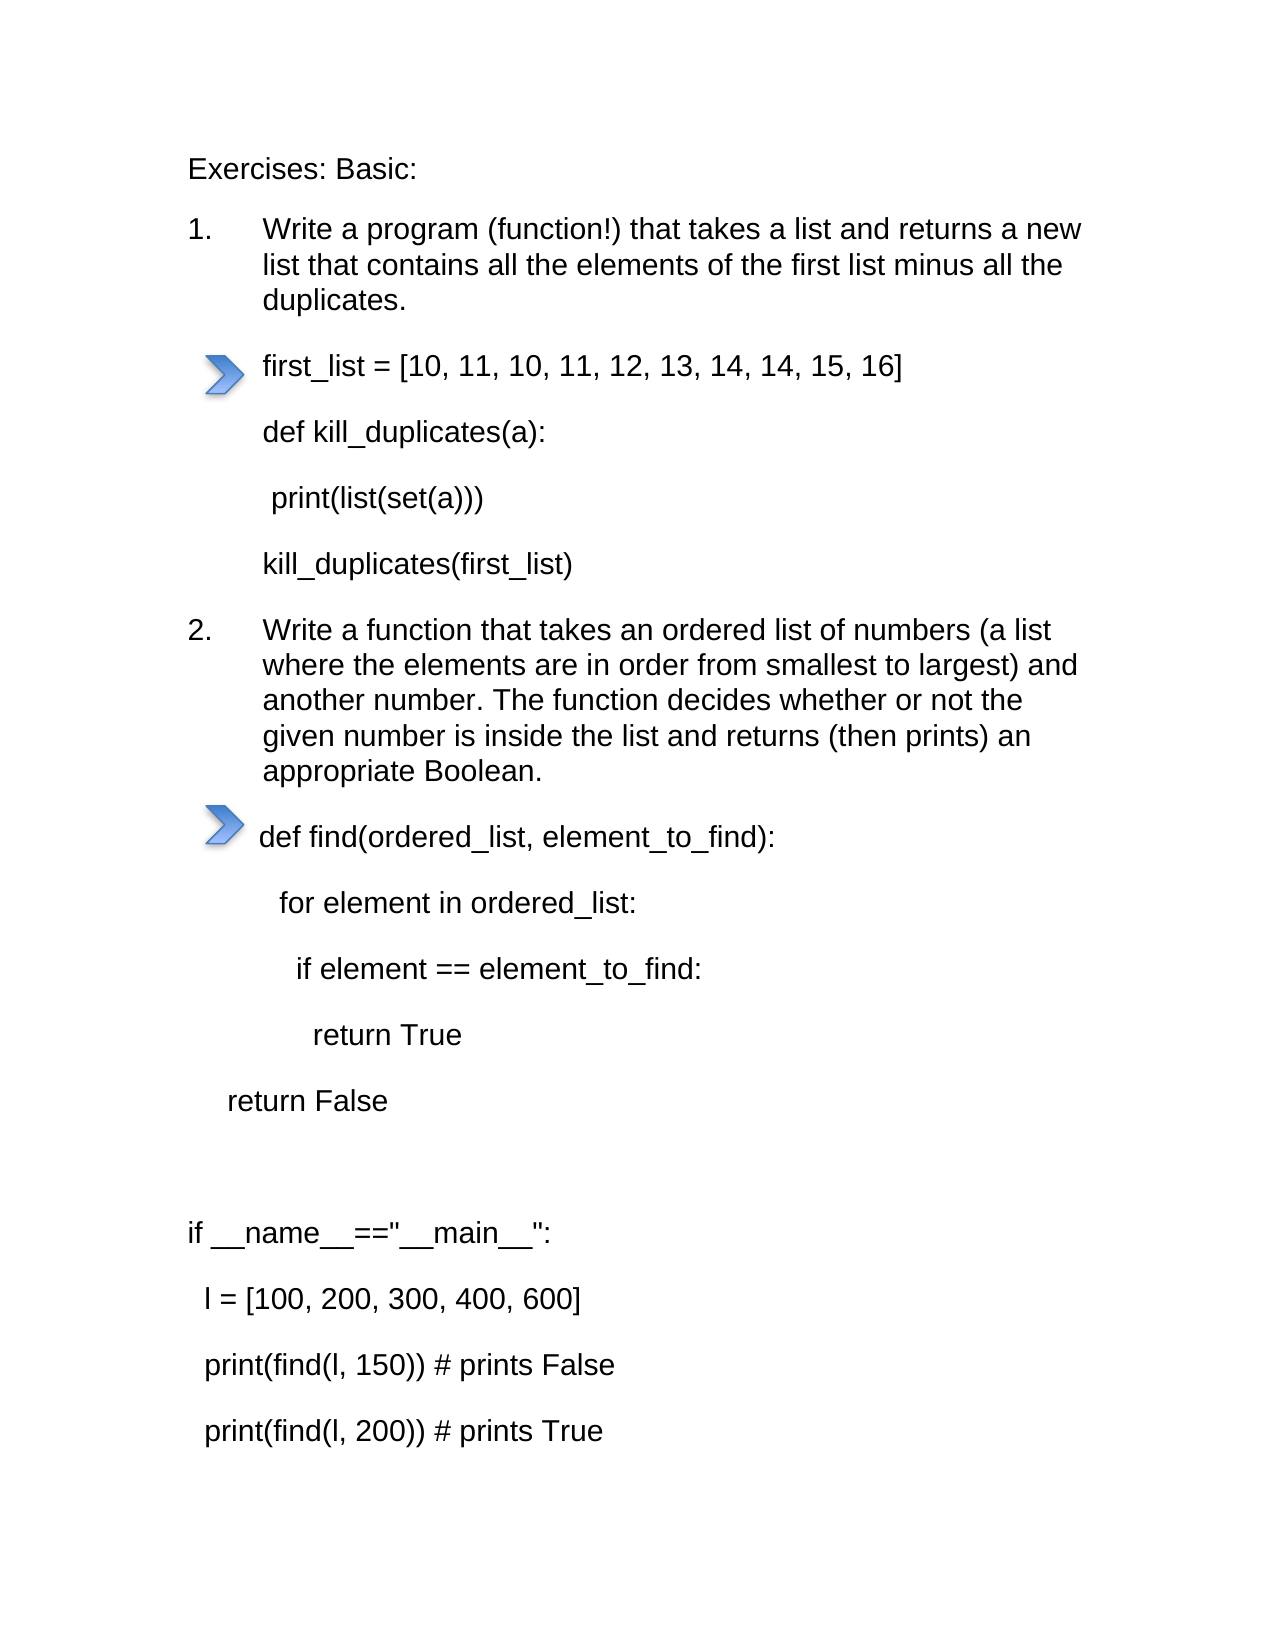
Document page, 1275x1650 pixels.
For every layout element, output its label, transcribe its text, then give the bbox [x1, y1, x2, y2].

text return True [262, 1016, 1087, 1052]
list Write a program (function!) that takes a list and returns a new list that contains all the elements of the first list minus all the duplicates. [187, 210, 1087, 317]
text for element in ordered_list: [262, 884, 1087, 920]
text if element == element_to_find: [262, 950, 1087, 986]
text return False [210, 1082, 1087, 1118]
text def kill_duplicates(a): [262, 413, 1087, 448]
text if __name__=="__main__": [187, 1214, 1087, 1249]
text print(list(set(a))) [262, 479, 1087, 514]
text def find(ordered_list, element_to_find): [187, 818, 1087, 854]
text print(find(l, 150)) # prints False [187, 1346, 1087, 1381]
text l = [100, 200, 300, 400, 600] [187, 1280, 1087, 1316]
list Write a function that takes an ordered list of numbers (a list where the elements are in order from smallest to largest) and another number. The function decides whether or not the given number is inside the list and returns (then prints) an appropriate Boolean. [187, 611, 1087, 788]
text first_list = [10, 11, 10, 11, 12, 13, 14, 14, 15, 16] [262, 347, 1087, 383]
text print(find(l, 200)) # prints True [187, 1412, 1087, 1447]
text Exercises: Basic: [187, 150, 1087, 185]
text kill_duplicates(first_list) [262, 545, 1087, 580]
